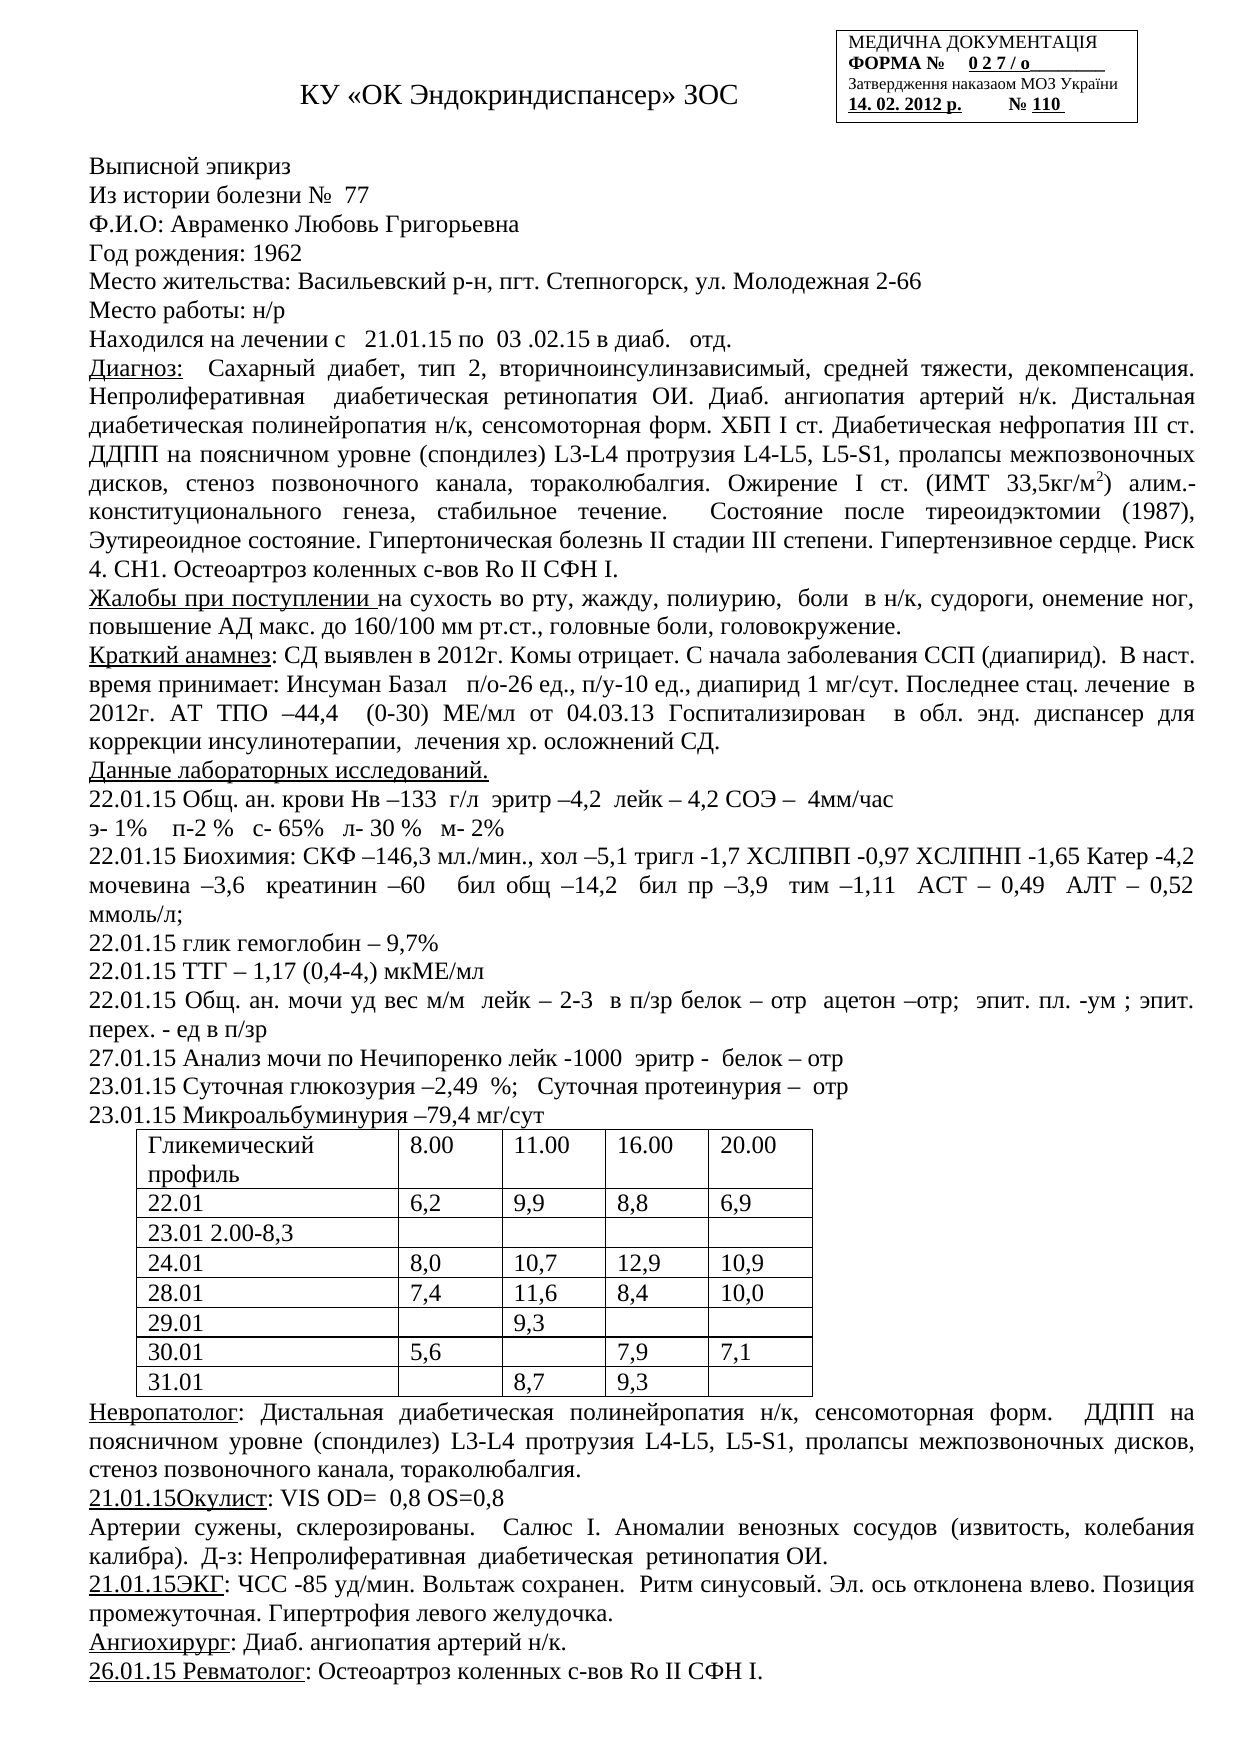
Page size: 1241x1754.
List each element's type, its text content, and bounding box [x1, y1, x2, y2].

table_cell 5,6 [399, 1338, 502, 1366]
table_cell 8,4 [606, 1278, 708, 1307]
text 22.01.15 Биохимия: СКФ –146,3 мл./мин., хол –5,1 тригл -1,7 ХСЛПВП -0,97 ХСЛПНП -1,65 Катер -4,2 мочевина –3,6 креатинин –60 бил общ –14,2 бил пр –3,9 тим –1,11 АСТ – 0,49 АЛТ – 0,52 ммоль/л; [89, 841, 1196, 928]
table_cell 9,3 [503, 1308, 605, 1336]
text 21.01.15ЭКГ: ЧСС -85 уд/мин. Вольтаж сохранен. Ритм синусовый. Эл. ось отклонена влево. Позиция промежуточная. Гипертрофия левого желудочка. [89, 1569, 1196, 1627]
table_header 20.00 [709, 1130, 812, 1187]
table_cell 23.01 2.00-8,3 [137, 1218, 398, 1247]
text 22.01.15 ТТГ – 1,17 (0,4-4,) мкМЕ/мл [89, 956, 1196, 985]
table_cell [399, 1367, 502, 1396]
table_cell [399, 1218, 502, 1247]
table_cell 22.01 [137, 1189, 398, 1217]
table_cell [709, 1367, 812, 1396]
table_cell 24.01 [137, 1248, 398, 1277]
table_cell 28.01 [137, 1278, 398, 1307]
subtitle 23.01.15 Микроальбуминурия –79,4 мг/сут [89, 1100, 1196, 1129]
subtitle Из истории болезни № 77 [89, 180, 1196, 209]
text 27.01.15 Анализ мочи по Нечипоренко лейк -1000 эритр - белок – отр [89, 1043, 1196, 1071]
subtitle 22.01.15 Общ. ан. мочи уд вес м/м лейк – 2-3 в п/зр белок – отр ацетон –отр; эпит. пл. -ум ; эпит. перех. - ед в п/зр [89, 985, 1196, 1043]
table_cell [503, 1338, 605, 1366]
text 26.01.15 Ревматолог: Остеоартроз коленных с-вов Rо II СФН I. [89, 1656, 1196, 1684]
table_cell 8,0 [399, 1248, 502, 1277]
table_cell 9,3 [606, 1367, 708, 1396]
table_header 11.00 [503, 1130, 605, 1187]
text Диагноз: Сахарный диабет, тип 2, вторичноинсулинзависимый, средней тяжести, декомпенсация. Непролиферативная диабетическая ретинопатия ОИ. Диаб. ангиопатия артерий н/к. Дистальная диабетическая полинейропатия н/к, сенсомоторная форм. ХБП I ст. Диабетическая нефропатия III ст. ДДПП на поясничном уровне (спондилез) L3-L4 протрузия L4-L5, L5-S1, пролапсы межпозвоночных дисков, стеноз позвоночного канала, тораколюбалгия. Ожирение I ст. (ИМТ 33,5кг/м2) алим.-конституционального генеза, стабильное течение. Состояние после тиреоидэктомии (1987), Эутиреоидное состояние. Гипертоническая болезнь II стадии III степени. Гипертензивное сердце. Риск 4. СН1. Остеоартроз коленных с-вов Rо II СФН I. [89, 353, 1196, 583]
text Находился на лечении с 21.01.15 по 03 .02.15 в диаб. отд. [89, 324, 1196, 353]
table_cell 8,8 [606, 1189, 708, 1217]
text Данные лабораторных исследований. [89, 755, 1196, 784]
table_cell 6,9 [709, 1189, 812, 1217]
text 21.01.15Окулист: VIS OD= 0,8 OS=0,8 [89, 1483, 1196, 1512]
table_cell 9,9 [503, 1189, 605, 1217]
table_cell 10,0 [709, 1278, 812, 1307]
table_header Гликемический профиль [137, 1130, 398, 1187]
text 22.01.15 глик гемоглобин – 9,7% [89, 928, 1196, 956]
table_cell [399, 1308, 502, 1336]
text Артерии сужены, склерозированы. Салюс I. Аномалии венозных сосудов (извитость, колебания калибра). Д-з: Непролиферативная диабетическая ретинопатия ОИ. [89, 1512, 1196, 1569]
table_cell 12,9 [606, 1248, 708, 1277]
subtitle Ф.И.О: Авраменко Любовь Григорьевна [89, 209, 1196, 238]
subtitle Выписной эпикриз [89, 151, 1202, 180]
table_cell [606, 1218, 708, 1247]
text Место жительства: Васильевский р-н, пгт. Степногорск, ул. Молодежная 2-66 [89, 266, 1196, 295]
text Невропатолог: Дистальная диабетическая полинейропатия н/к, сенсомоторная форм. ДДПП на поясничном уровне (спондилез) L3-L4 протрузия L4-L5, L5-S1, пролапсы межпозвоночных дисков, стеноз позвоночного канала, тораколюбалгия. [89, 1397, 1196, 1483]
table_cell 30.01 [137, 1338, 398, 1366]
table_cell 31.01 [137, 1367, 398, 1396]
text Жалобы при поступлении на сухость во рту, жажду, полиурию, боли в н/к, судороги, онемение ног, повышение АД макс. до 160/100 мм рт.ст., головные боли, головокружение. [89, 583, 1196, 640]
table_cell 7,1 [709, 1338, 812, 1366]
text Год рождения: 1962 [89, 238, 1196, 266]
text 22.01.15 Общ. ан. крови Нв –133 г/л эритр –4,2 лейк – 4,2 СОЭ – 4мм/час [89, 784, 1196, 813]
table_cell [503, 1218, 605, 1247]
table_cell 7,9 [606, 1338, 708, 1366]
table_cell [709, 1218, 812, 1247]
table_header 8.00 [399, 1130, 502, 1187]
table_cell [606, 1308, 708, 1336]
table_cell 10,9 [709, 1248, 812, 1277]
table_cell 10,7 [503, 1248, 605, 1277]
table_cell 11,6 [503, 1278, 605, 1307]
text Краткий анамнез: СД выявлен в 2012г. Комы отрицает. С начала заболевания ССП (диапирид). В наст. время принимает: Инсуман Базал п/о-26 ед., п/у-10 ед., диапирид 1 мг/сут. Последнее стац. лечение в 2012г. АТ ТПО –44,4 (0-30) МЕ/мл от 04.03.13 Госпитализирован в обл. энд. диспансер для коррекции инсулинотерапии, лечения хр. осложнений СД. [89, 640, 1196, 755]
text 23.01.15 Суточная глюкозурия –2,49 %; Суточная протеинурия – отр [89, 1071, 1196, 1100]
text Место работы: н/р [89, 295, 1196, 324]
table_cell 29.01 [137, 1308, 398, 1336]
text Ангиохирург: Диаб. ангиопатия артерий н/к. [89, 1627, 1196, 1656]
table_header 16.00 [606, 1130, 708, 1187]
table_cell 6,2 [399, 1189, 502, 1217]
text э- 1% п-2 % с- 65% л- 30 % м- 2% [89, 813, 1196, 841]
table_cell [709, 1308, 812, 1336]
table_cell 7,4 [399, 1278, 502, 1307]
table_cell 8,7 [503, 1367, 605, 1396]
